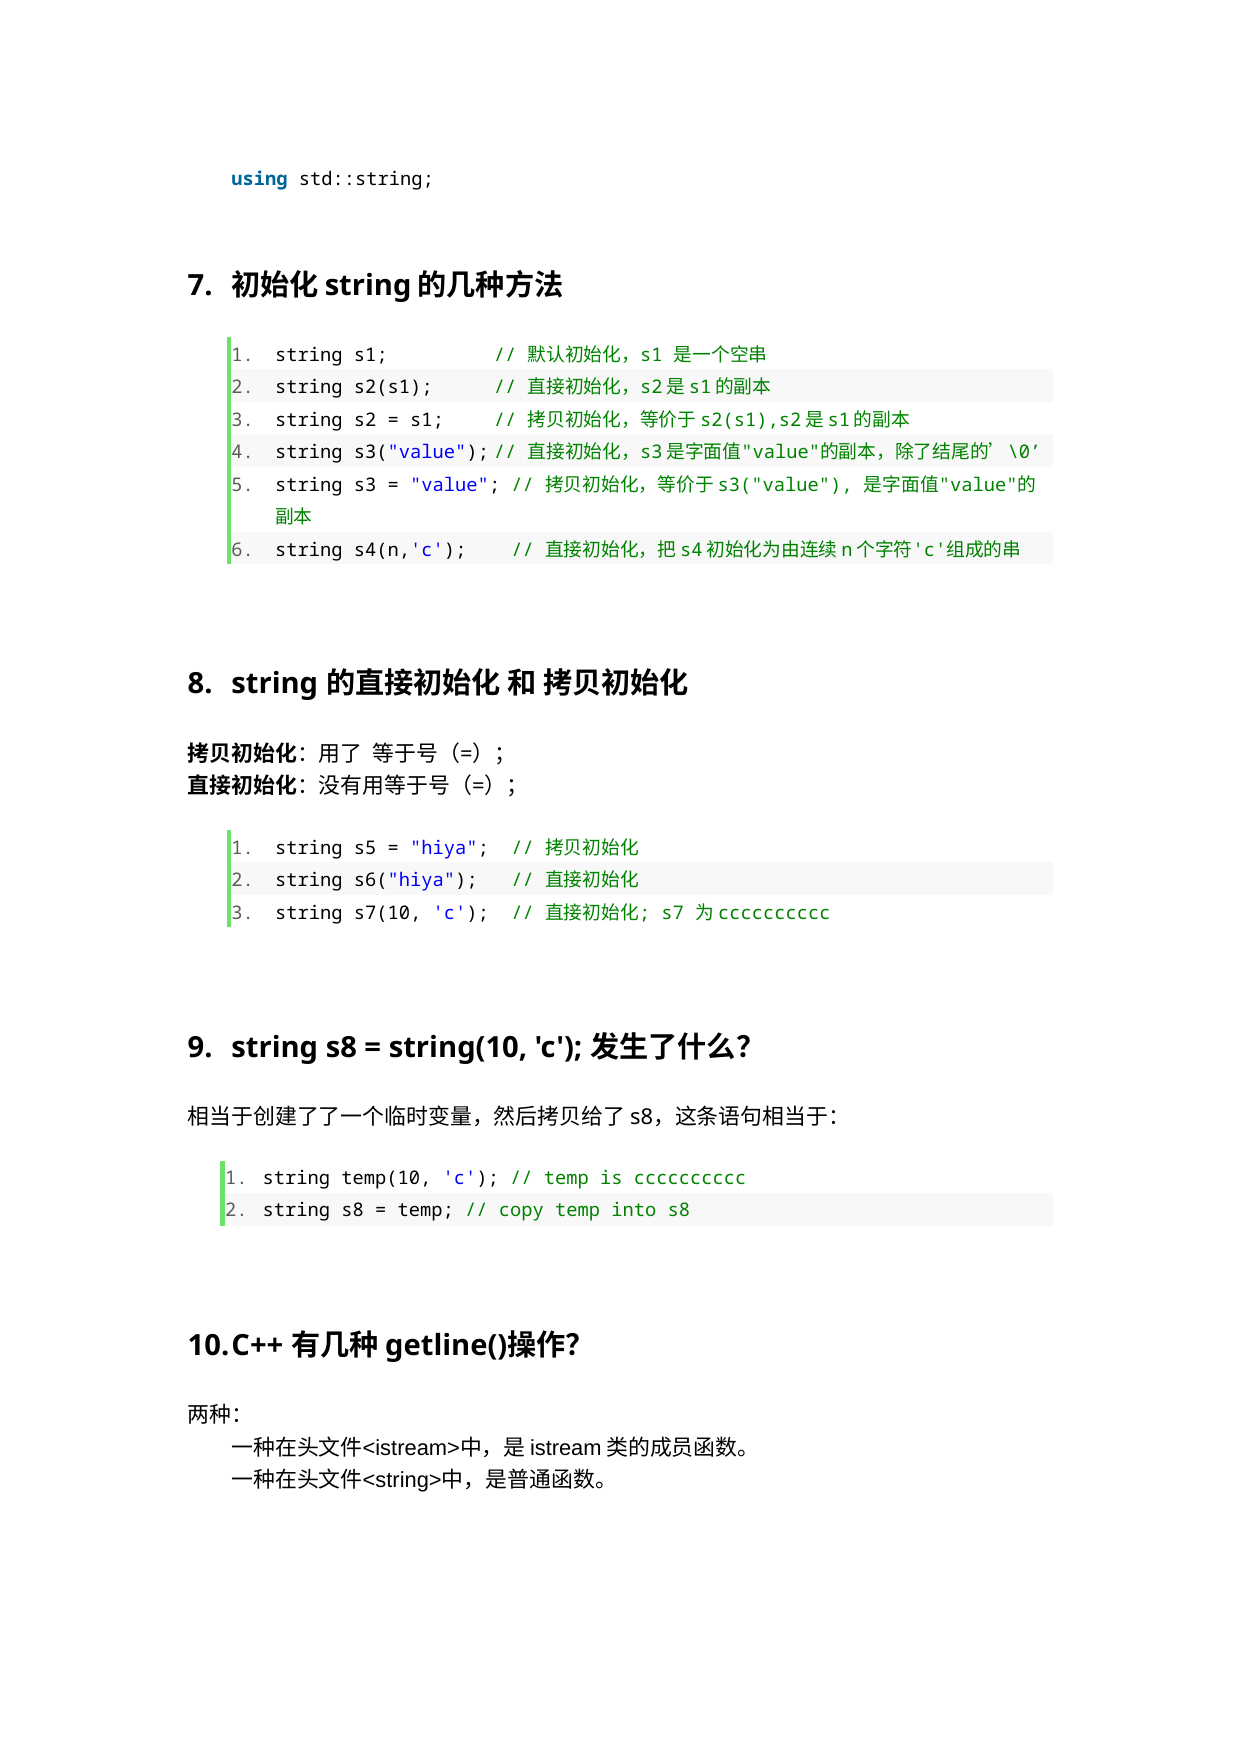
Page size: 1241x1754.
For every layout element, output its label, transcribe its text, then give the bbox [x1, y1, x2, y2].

list string temp(10, 'c'); // temp is cccccccccc [225, 1161, 1053, 1193]
list string s2 = s1; // 拷贝初始化，等价于s2(s1),s2是s1的副本 [231, 402, 1053, 434]
subtitle C++ 有几种 getline()操作？ [187, 1310, 1053, 1375]
subtitle 初始化string的几种方法 [187, 250, 1053, 315]
list string s7(10, 'c'); // 直接初始化; s7 为 cccccccccc [231, 895, 1053, 927]
text 一种在头文件<istream>中，是istream类的成员函数。 [231, 1429, 1053, 1462]
list string s2(s1); // 直接初始化，s2是s1的副本 [231, 369, 1053, 402]
text 拷贝初始化：用了 等于号（=）； [187, 736, 1053, 768]
list string s3("value"); // 直接初始化，s3是字面值"value"的副本，除了结尾的’\0’ [231, 434, 1053, 467]
list string s8 = temp; // copy temp into s8 [225, 1193, 1053, 1226]
list string s5 = "hiya"; // 拷贝初始化 [231, 830, 1053, 862]
text 直接初始化：没有用等于号（=）； [187, 768, 1053, 801]
text using std::string; [187, 162, 1053, 194]
text 相当于创建了了一个临时变量，然后拷贝给了 s8，这条语句相当于： [187, 1099, 1053, 1131]
list string s1; // 默认初始化，s1 是一个空串 [231, 337, 1053, 369]
list string s4(n,'c'); // 直接初始化，把s4初始化为由连续n个字符'c'组成的串 [231, 532, 1053, 564]
list string s3 = "value"; // 拷贝初始化，等价于s3("value"), 是字面值"value"的副本 [231, 467, 1053, 532]
subtitle string s8 = string(10, 'c'); 发生了什么？ [187, 1012, 1053, 1077]
list string s6("hiya"); // 直接初始化 [231, 862, 1053, 895]
text 一种在头文件<string>中，是普通函数。 [231, 1462, 1053, 1494]
text 两种： [187, 1397, 1053, 1429]
subtitle string 的直接初始化 和 拷贝初始化 [187, 649, 1053, 714]
